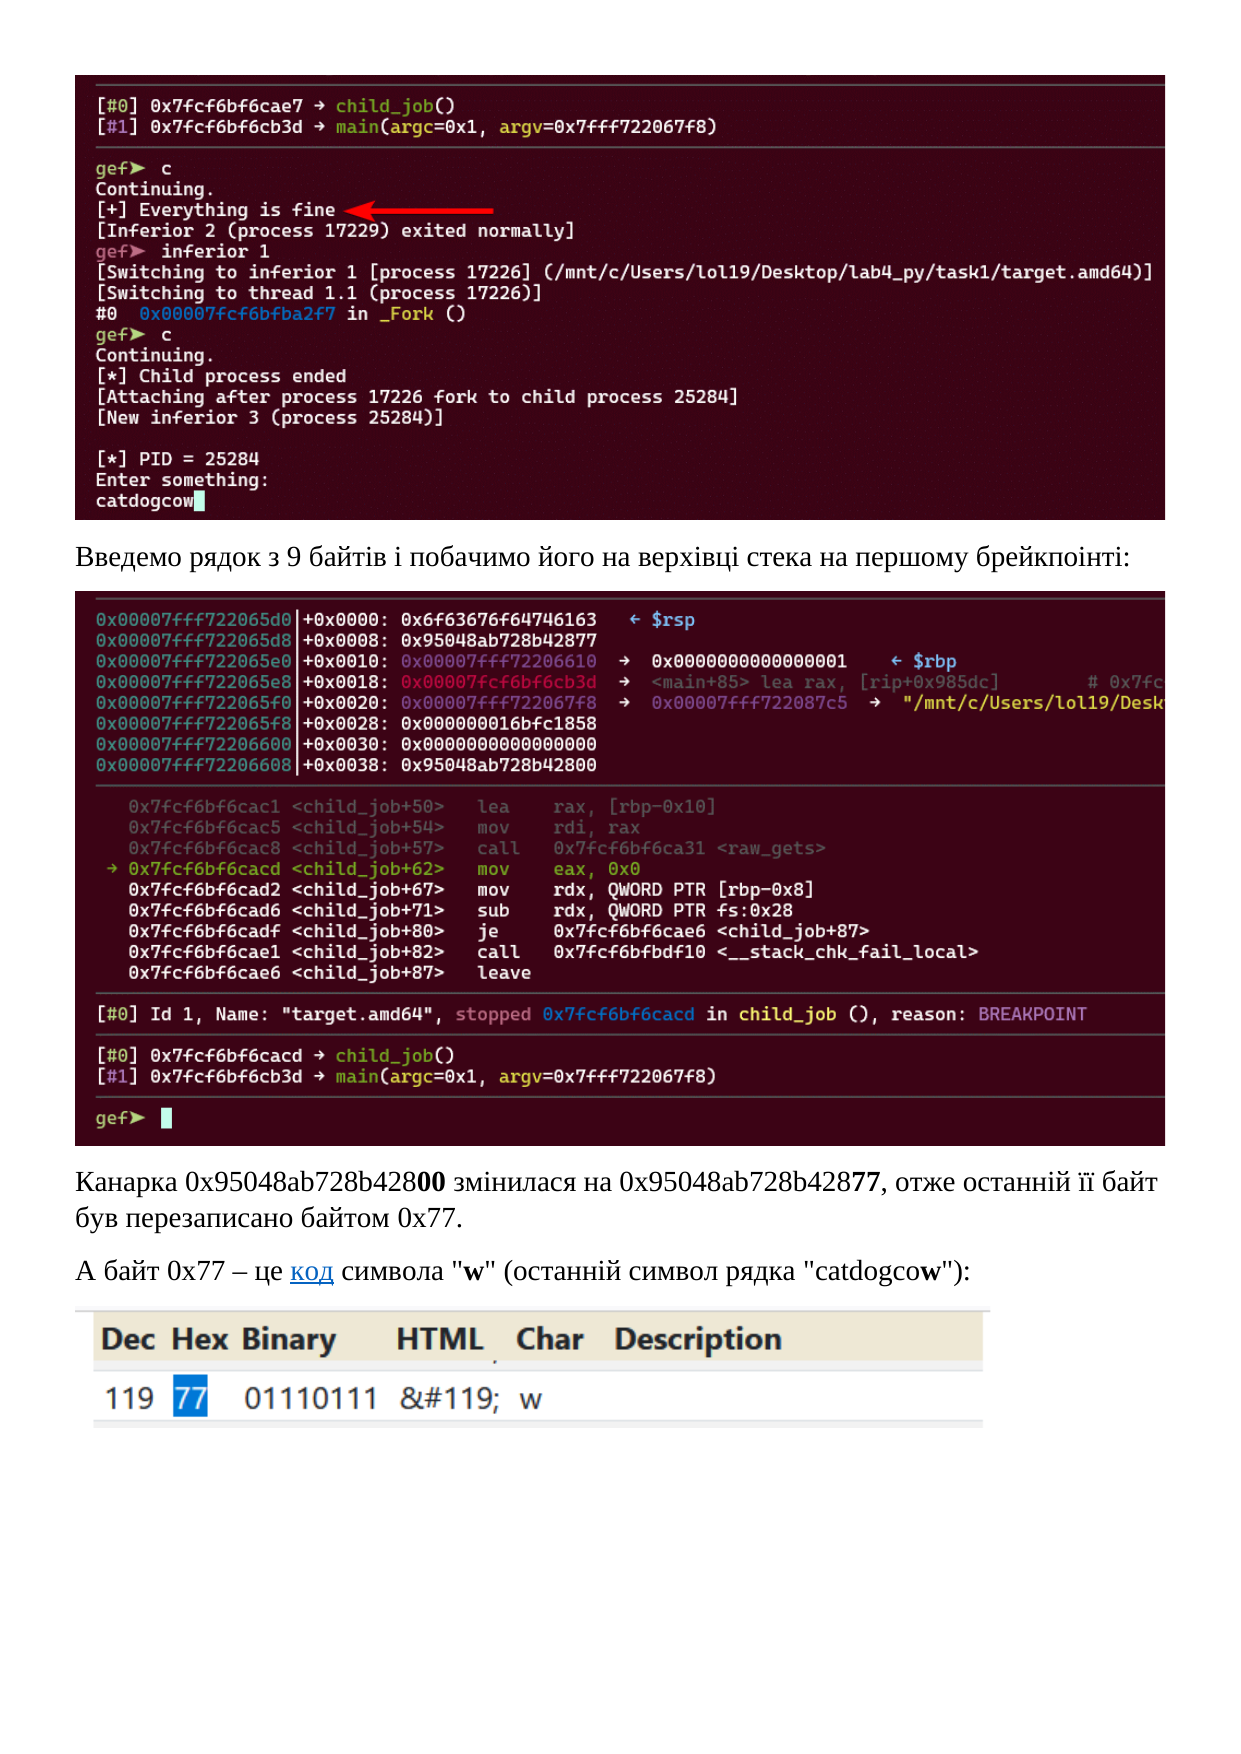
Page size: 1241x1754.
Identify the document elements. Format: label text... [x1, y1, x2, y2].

picture [75, 1306, 991, 1428]
picture [75, 591, 1166, 1146]
picture [75, 75, 1166, 520]
text Канарка 0x95048ab728b42800 змінилася на 0x95048ab728b42877, отже останній її байт був перезаписано байтом 0x77. [75, 1164, 1165, 1234]
text А байт 0x77 – це код символа "w" (останній символ рядка "catdogcow"): [75, 1253, 1165, 1287]
text Введемо рядок з 9 байтів і побачимо його на верхівці стека на першому брейкпоінті: [75, 539, 1165, 573]
